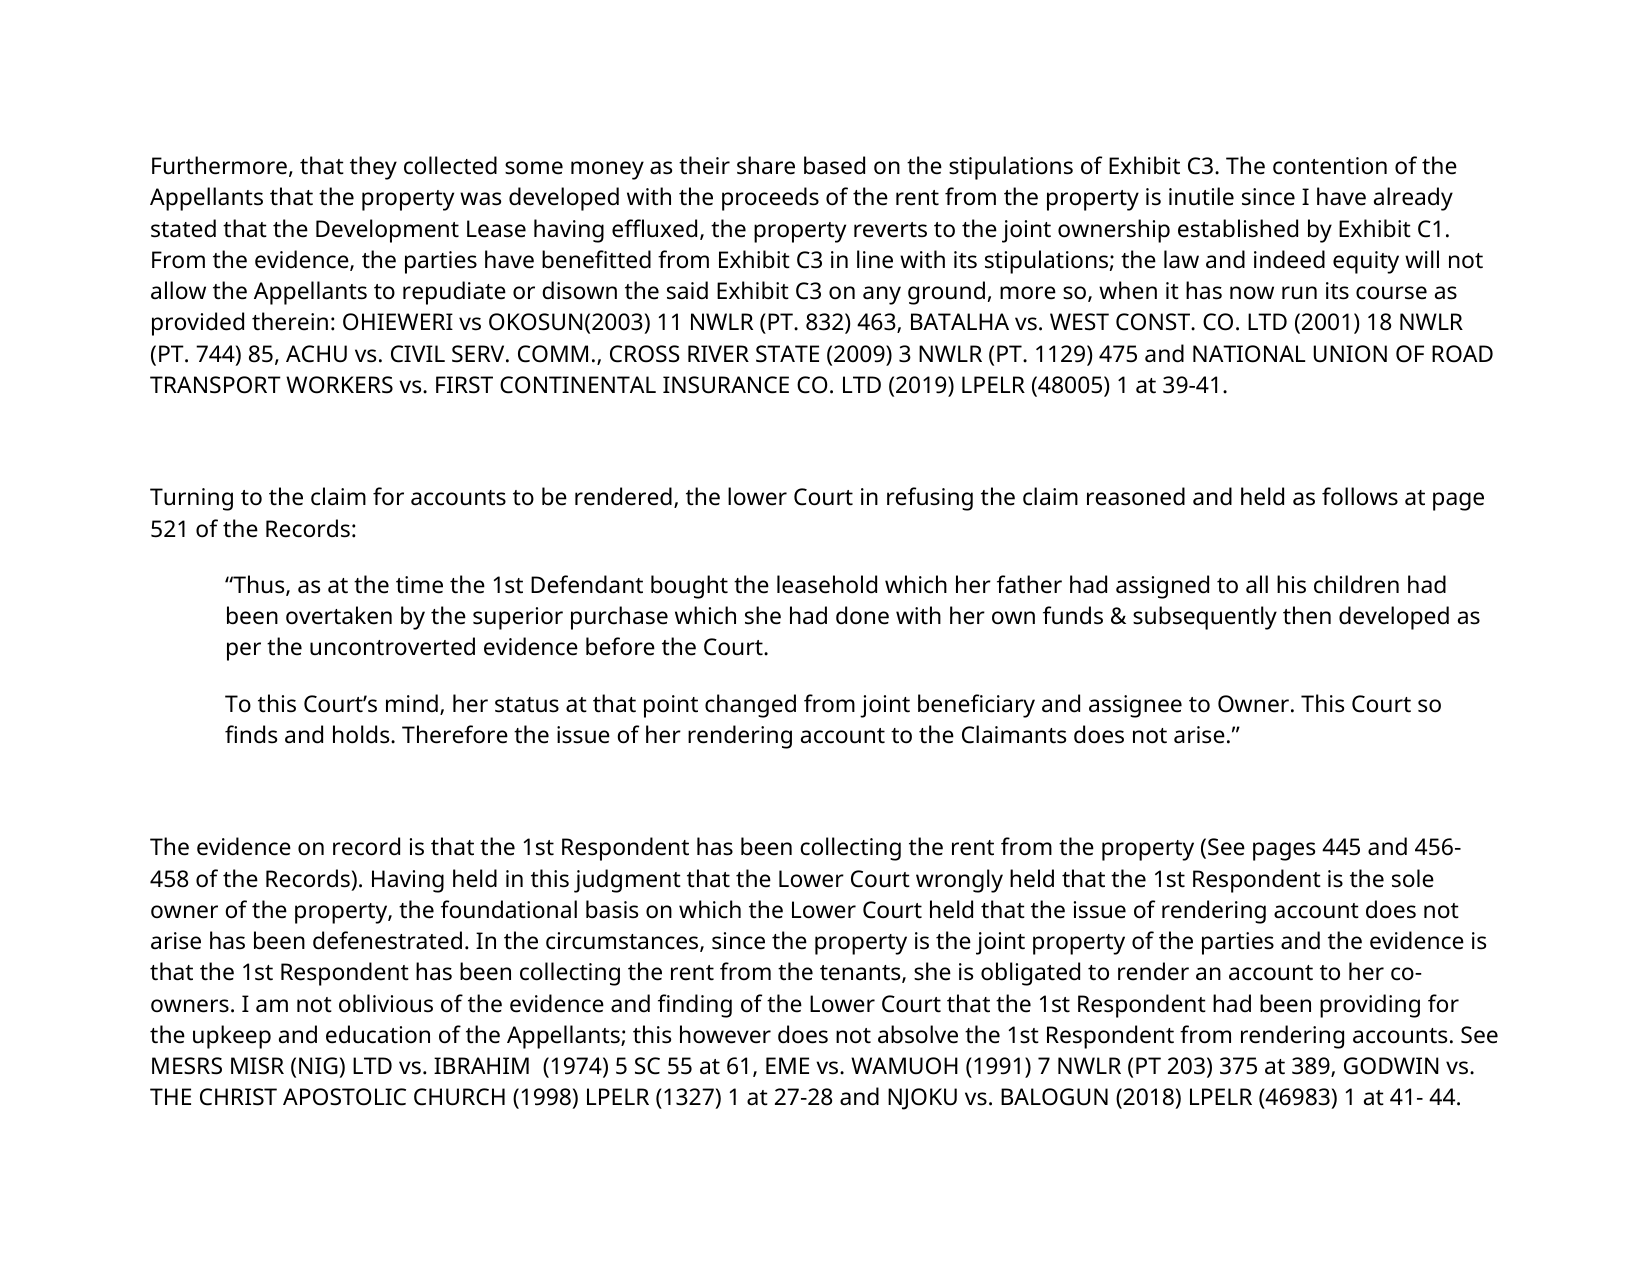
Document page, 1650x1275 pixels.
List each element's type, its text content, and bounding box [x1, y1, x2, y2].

text Turning to the claim for accounts to be rendered, the lower Court in refusing the claim reasoned and held as follows at page 521 of the Records: [150, 481, 1500, 544]
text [150, 150, 1500, 400]
text The evidence on record is that the 1st Respondent has been collecting the rent from the property (See pages 445 and 456-458 of the Records). Having held in this judgment that the Lower Court wrongly held that the 1st Respondent is the sole owner of the property, the foundational basis on which the Lower Court held that the issue of rendering account does not arise has been defenestrated. In the circumstances, since the property is the joint property of the parties and the evidence is that the 1st Respondent has been collecting the rent from the tenants, she is obligated to render an account to her co-owners. I am not oblivious of the evidence and finding of the Lower Court that the 1st Respondent had been providing for the upkeep and education of the Appellants; this however does not absolve the 1st Respondent from rendering accounts. See MESRS MISR (NIG) LTD vs. IBRAHIM (1974) 5 SC 55 at 61, EME vs. WAMUOH (1991) 7 NWLR (PT 203) 375 at 389, GODWIN vs. THE CHRIST APOSTOLIC CHURCH (1998) LPELR (1327) 1 at 27-28 and NJOKU vs. BALOGUN (2018) LPELR (46983) 1 at 41- 44. [150, 831, 1500, 1112]
text To this Court’s mind, her status at that point changed from joint beneficiary and assignee to Owner. This Court so finds and holds. Therefore the issue of her rendering account to the Claimants does not arise.” [225, 687, 1500, 750]
text “Thus, as at the time the 1st Defendant bought the leasehold which her father had assigned to all his children had been overtaken by the superior purchase which she had done with her own funds & subsequently then developed as per the uncontroverted evidence before the Court. [225, 569, 1500, 662]
